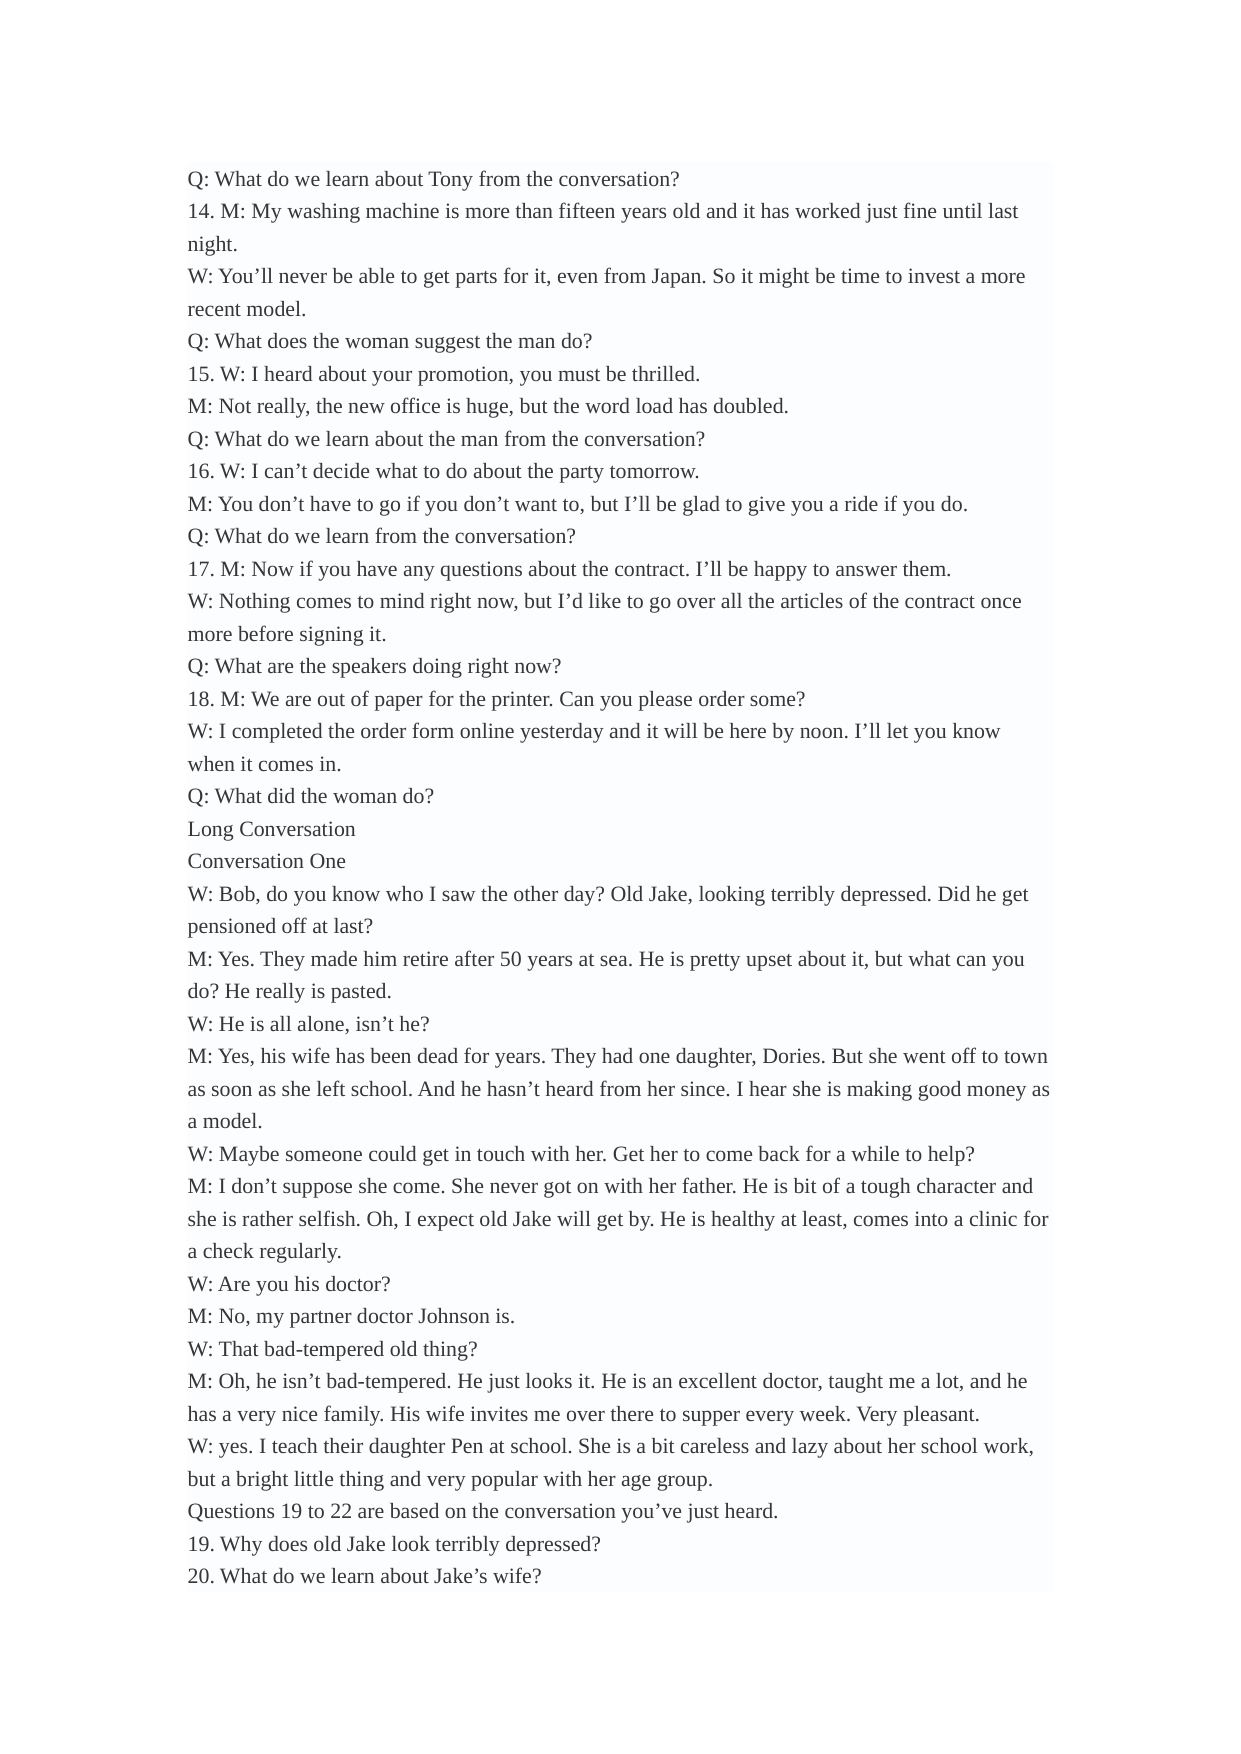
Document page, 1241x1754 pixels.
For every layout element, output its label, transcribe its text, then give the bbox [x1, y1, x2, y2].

text M: I don’t suppose she come. She never got on with her father. He is bit of a tough character and she is rather selfish. Oh, I expect old Jake will get by. He is healthy at least, comes into a clinic for a check regularly. [187, 1169, 1053, 1267]
text M: Yes, his wife has been dead for years. They had one daughter, Dories. But she went off to town as soon as she left school. And he hasn’t heard from her since. I hear she is making good money as a model. [187, 1039, 1053, 1137]
text 14. M: My washing machine is more than fifteen years old and it has worked just fine until last night. [187, 194, 1053, 259]
text W: He is all alone, isn’t he? [187, 1007, 1053, 1039]
text M: Oh, he isn’t bad-tempered. He just looks it. He is an excellent doctor, taught me a lot, and he has a very nice family. His wife invites me over there to supper every week. Very pleasant. [187, 1364, 1053, 1429]
text M: No, my partner doctor Johnson is. [187, 1299, 1053, 1332]
text Q: What do we learn about Tony from the conversation? [187, 162, 1053, 194]
text 17. M: Now if you have any questions about the contract. I’ll be happy to answer them. [187, 552, 1053, 584]
text W: You’ll never be able to get parts for it, even from Japan. So it might be time to invest a more recent model. [187, 259, 1053, 324]
text Q: What do we learn from the conversation? [187, 519, 1053, 552]
text 16. W: I can’t decide what to do about the party tomorrow. [187, 454, 1053, 487]
text Conversation One [187, 844, 1053, 877]
text W: Nothing comes to mind right now, but I’d like to go over all the articles of the contract once more before signing it. [187, 584, 1053, 649]
text W: Bob, do you know who I saw the other day? Old Jake, looking terribly depressed. Did he get pensioned off at last? [187, 877, 1053, 942]
text Q: What did the woman do? [187, 779, 1053, 812]
text W: I completed the order form online yesterday and it will be here by noon. I’ll let you know when it comes in. [187, 714, 1053, 779]
text M: Yes. They made him retire after 50 years at sea. He is pretty upset about it, but what can you do? He really is pasted. [187, 942, 1053, 1007]
text W: Are you his doctor? [187, 1267, 1053, 1299]
text Q: What does the woman suggest the man do? [187, 324, 1053, 357]
text M: You don’t have to go if you don’t want to, but I’ll be glad to give you a ride if you do. [187, 487, 1053, 519]
text 20. What do we learn about Jake’s wife? [187, 1559, 1053, 1592]
text W: yes. I teach their daughter Pen at school. She is a bit careless and lazy about her school work, but a bright little thing and very popular with her age group. [187, 1429, 1053, 1494]
text M: Not really, the new office is huge, but the word load has doubled. [187, 389, 1053, 422]
text Long Conversation [187, 812, 1053, 844]
text W: That bad-tempered old thing? [187, 1332, 1053, 1364]
text W: Maybe someone could get in touch with her. Get her to come back for a while to help? [187, 1137, 1053, 1169]
text Q: What do we learn about the man from the conversation? [187, 422, 1053, 454]
text Questions 19 to 22 are based on the conversation you’ve just heard. [187, 1494, 1053, 1527]
text 18. M: We are out of paper for the printer. Can you please order some? [187, 682, 1053, 714]
text Q: What are the speakers doing right now? [187, 649, 1053, 682]
text 15. W: I heard about your promotion, you must be thrilled. [187, 357, 1053, 389]
text 19. Why does old Jake look terribly depressed? [187, 1527, 1053, 1559]
